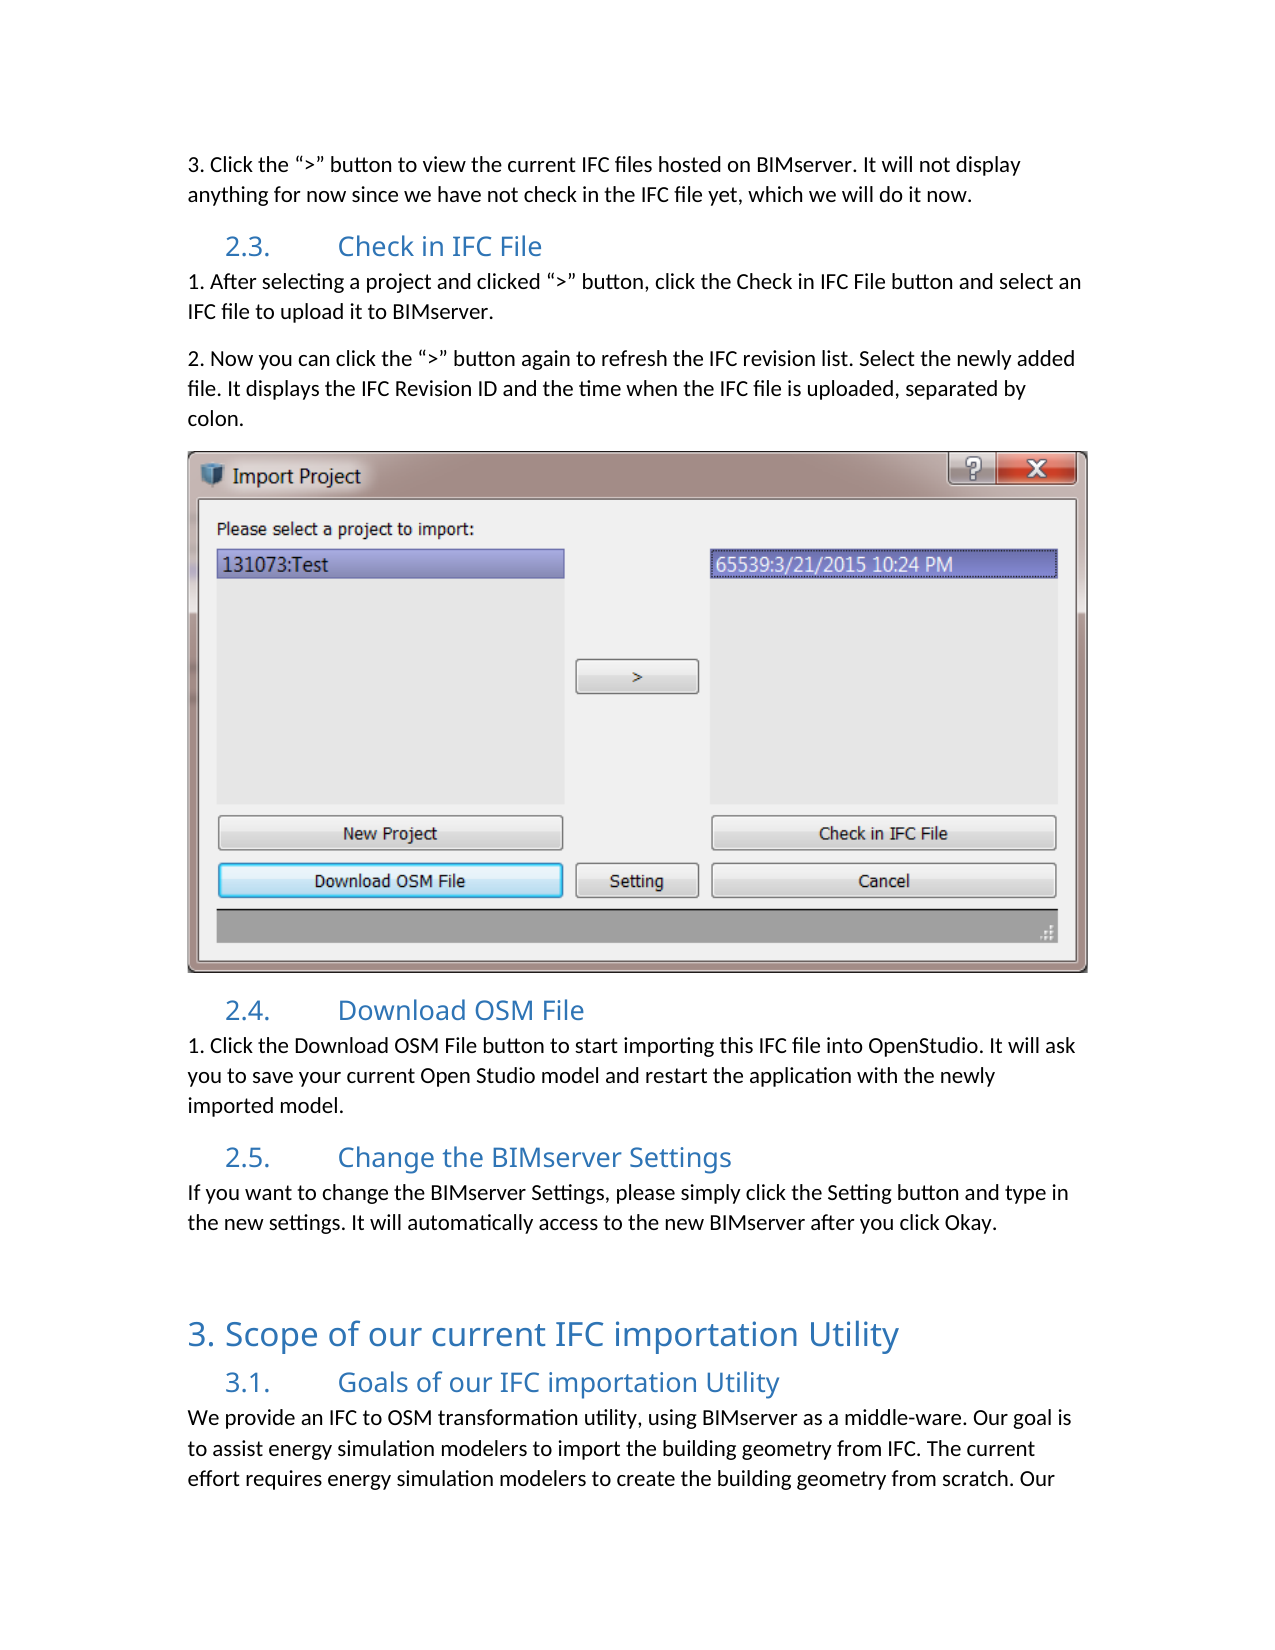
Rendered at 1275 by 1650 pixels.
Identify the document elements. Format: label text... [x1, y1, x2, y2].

subtitle Scope of our current IFC importation Utility [187, 1311, 1087, 1356]
text 1. After selecting a project and clicked “>” button, click the Check in IFC File button and select an IFC file to upload it to BIMserver. [187, 267, 1087, 325]
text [187, 1403, 1087, 1492]
text If you want to change the BIMserver Settings, please simply click the Setting button and type in the new settings. It will automatically access to the new BIMserver after you click Okay. [187, 1178, 1087, 1236]
subtitle Check in IFC File [225, 227, 1087, 264]
subtitle Change the BIMserver Settings [225, 1138, 1087, 1175]
text 2. Now you can click the “>” button again to refresh the IFC revision list. Select the newly added file. It displays the IFC Revision ID and the time when the IFC file is uploaded, separated by colon. [187, 344, 1087, 432]
text 1. Click the Download OSM File button to start importing this IFC file into OpenStudio. It will ask you to save your current Open Studio model and restart the application with the newly imported model. [187, 1031, 1087, 1119]
picture [187, 451, 1088, 973]
subtitle Download OSM File [225, 991, 1087, 1028]
subtitle Goals of our IFC importation Utility [225, 1364, 1087, 1401]
text 3. Click the “>” button to view the current IFC files hosted on BIMserver. It will not display anything for now since we have not check in the IFC file yet, which we will do it now. [187, 150, 1087, 208]
